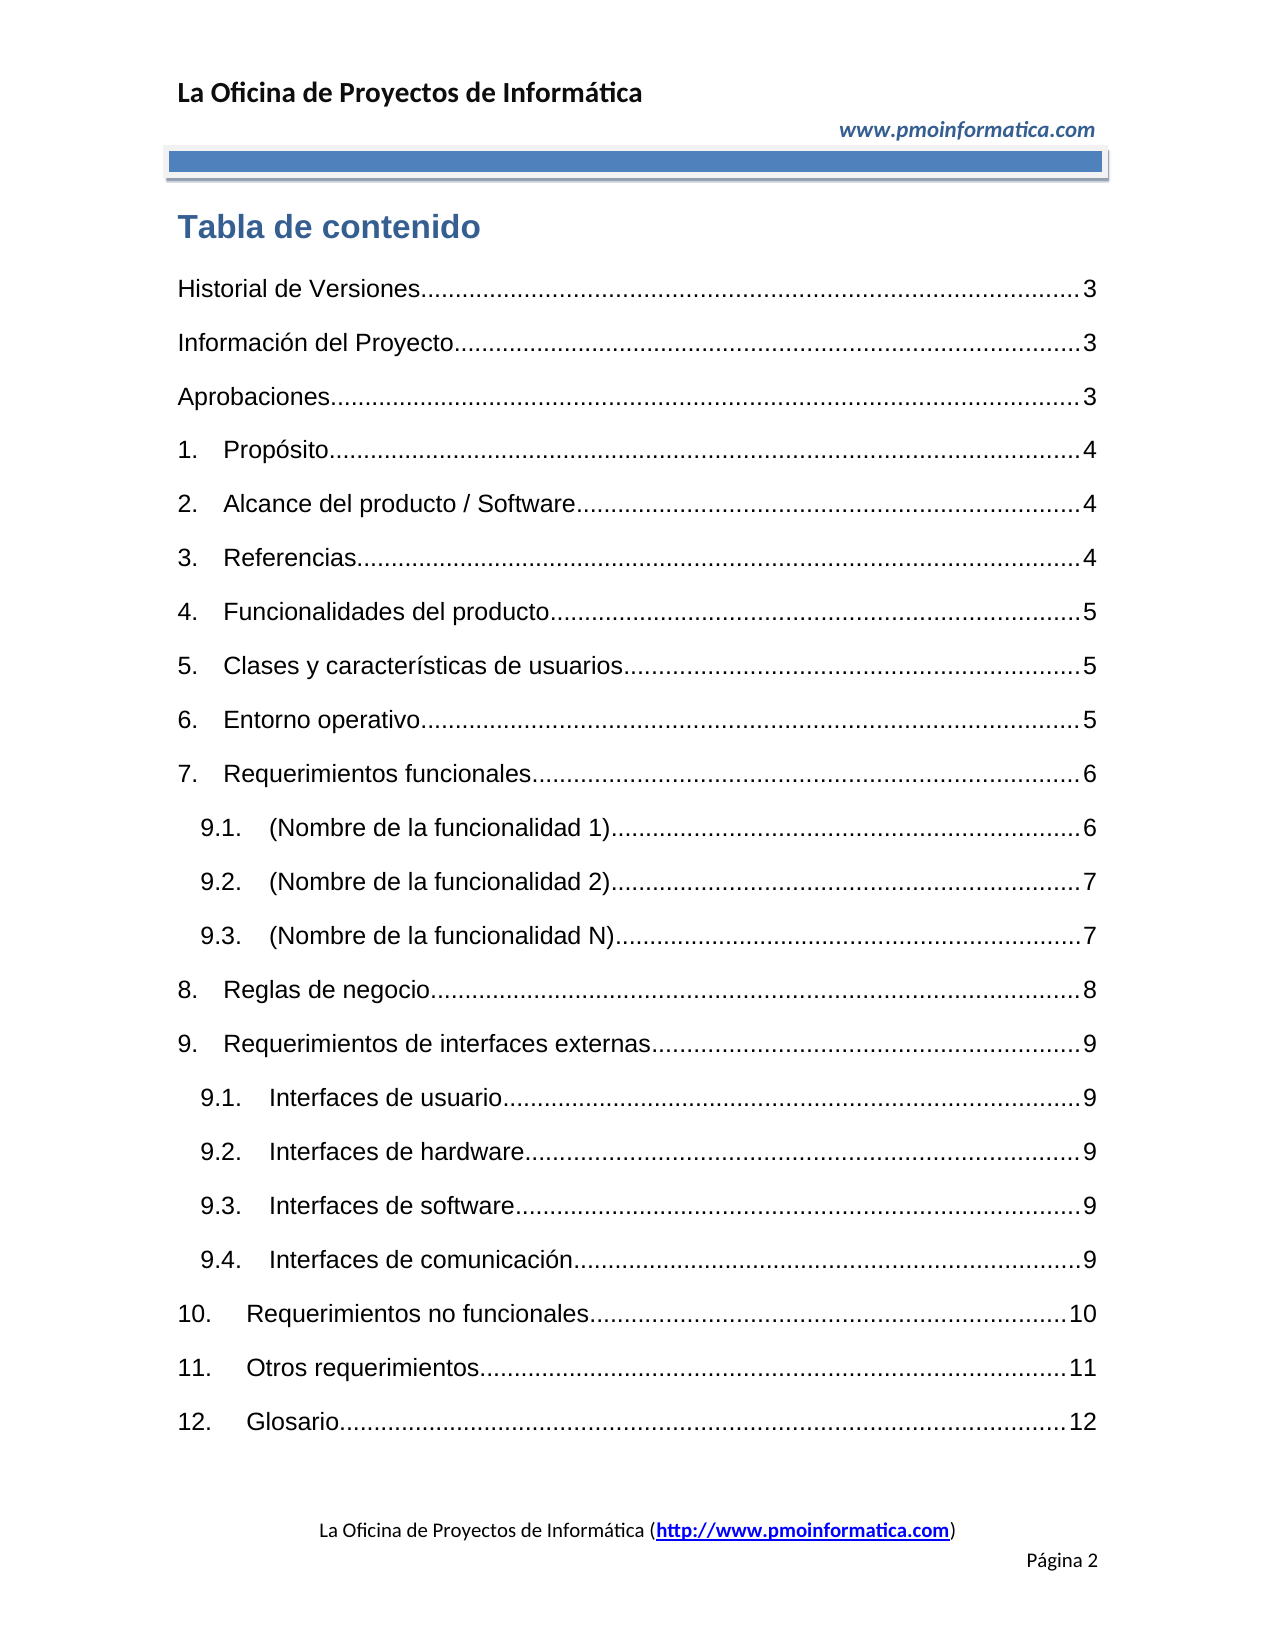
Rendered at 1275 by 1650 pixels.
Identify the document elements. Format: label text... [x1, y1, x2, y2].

text 2. Alcance del producto / Software 4 [177, 489, 1098, 518]
text 3. Referencias 4 [177, 543, 1098, 572]
text 9.2. Interfaces de hardware 9 [200, 1137, 1098, 1166]
text Aprobaciones 3 [177, 382, 1098, 410]
text 1. Propósito 4 [177, 436, 1098, 464]
text Tabla de contenido [177, 207, 1098, 245]
text 4. Funcionalidades del producto 5 [177, 597, 1098, 626]
text 9. Requerimientos de interfaces externas 9 [177, 1029, 1098, 1058]
text 11. Otros requerimientos 11 [177, 1353, 1098, 1382]
text 9.4. Interfaces de comunicación 9 [200, 1245, 1098, 1274]
text 9.2. (Nombre de la funcionalidad 2) 7 [200, 867, 1098, 896]
text 12. Glosario 12 [177, 1407, 1098, 1436]
text Información del Proyecto 3 [177, 328, 1098, 357]
text 9.3. Interfaces de software 9 [200, 1191, 1098, 1220]
text 5. Clases y características de usuarios 5 [177, 651, 1098, 680]
text 7. Requerimientos funcionales 6 [177, 759, 1098, 788]
text 9.1. Interfaces de usuario 9 [200, 1083, 1098, 1112]
text 10. Requerimientos no funcionales 10 [177, 1299, 1098, 1328]
text Historial de Versiones 3 [177, 274, 1098, 303]
text 6. Entorno operativo 5 [177, 705, 1098, 734]
text 9.1. (Nombre de la funcionalidad 1) 6 [200, 813, 1098, 842]
text 8. Reglas de negocio 8 [177, 975, 1098, 1004]
text 9.3. (Nombre de la funcionalidad N) 7 [200, 921, 1098, 950]
